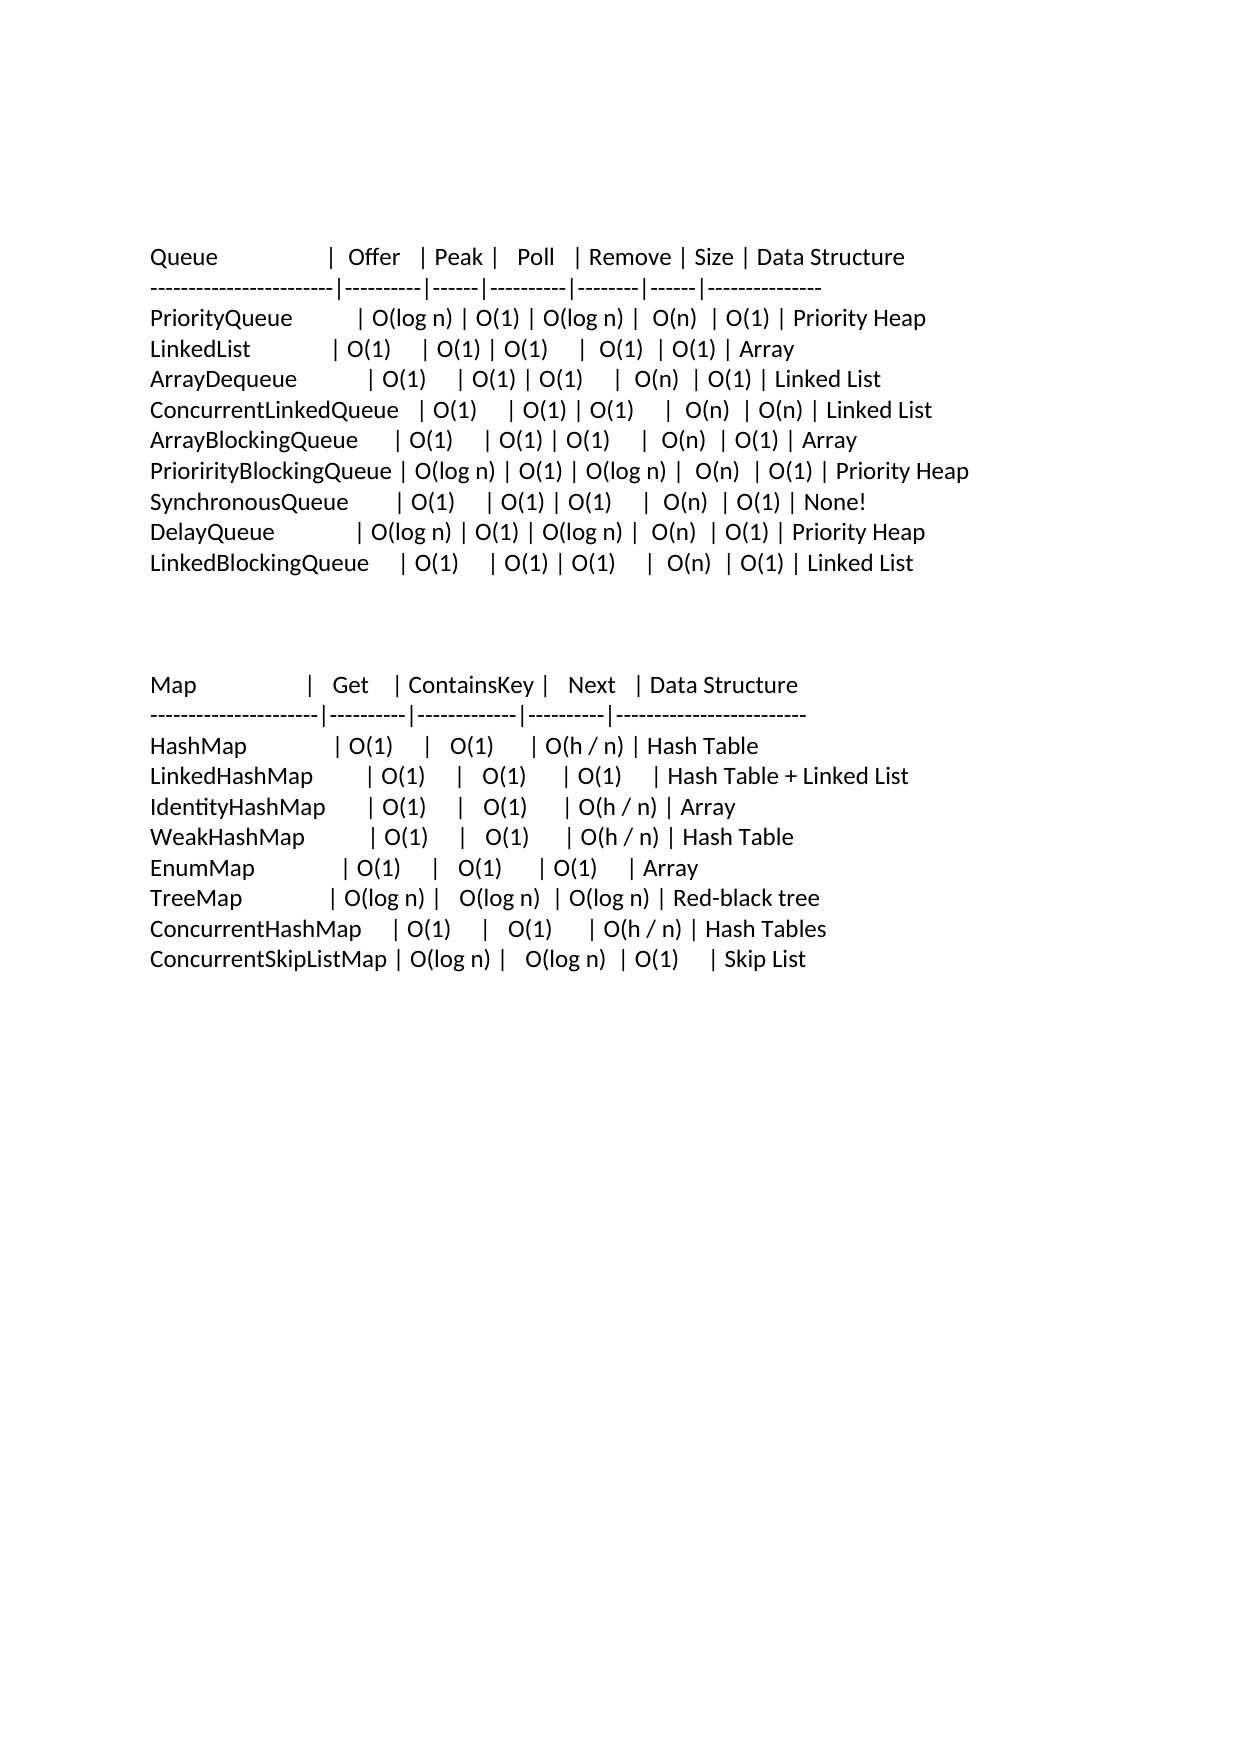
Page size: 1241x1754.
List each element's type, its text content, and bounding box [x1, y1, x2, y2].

text ----------------------|----------|-------------|----------|------------------------- [150, 699, 1090, 730]
text ConcurrentHashMap | O(1) | O(1) | O(h / n) | Hash Tables [150, 913, 1090, 943]
text Map | Get | ContainsKey | Next | Data Structure [150, 669, 1090, 699]
text HashMap | O(1) | O(1) | O(h / n) | Hash Table [150, 730, 1090, 760]
text DelayQueue | O(log n) | O(1) | O(log n) | O(n) | O(1) | Priority Heap [150, 516, 1090, 547]
text EnumMap | O(1) | O(1) | O(1) | Array [150, 852, 1090, 882]
text WeakHashMap | O(1) | O(1) | O(h / n) | Hash Table [150, 821, 1090, 852]
text ------------------------|----------|------|----------|--------|------|--------------- [150, 272, 1090, 303]
text LinkedHashMap | O(1) | O(1) | O(1) | Hash Table + Linked List [150, 760, 1090, 791]
text ConcurrentSkipListMap | O(log n) | O(log n) | O(1) | Skip List [150, 943, 1090, 974]
text ConcurrentLinkedQueue | O(1) | O(1) | O(1) | O(n) | O(n) | Linked List [150, 394, 1090, 425]
text ArrayDequeue | O(1) | O(1) | O(1) | O(n) | O(1) | Linked List [150, 364, 1090, 394]
text SynchronousQueue | O(1) | O(1) | O(1) | O(n) | O(1) | None! [150, 486, 1090, 516]
text LinkedList | O(1) | O(1) | O(1) | O(1) | O(1) | Array [150, 333, 1090, 364]
text TreeMap | O(log n) | O(log n) | O(log n) | Red-black tree [150, 882, 1090, 913]
text PriorityQueue | O(log n) | O(1) | O(log n) | O(n) | O(1) | Priority Heap [150, 303, 1090, 333]
text Queue | Offer | Peak | Poll | Remove | Size | Data Structure [150, 242, 1090, 272]
text IdentityHashMap | O(1) | O(1) | O(h / n) | Array [150, 791, 1090, 821]
text LinkedBlockingQueue | O(1) | O(1) | O(1) | O(n) | O(1) | Linked List [150, 547, 1090, 577]
text PriorirityBlockingQueue | O(log n) | O(1) | O(log n) | O(n) | O(1) | Priority Heap [150, 455, 1090, 486]
text ArrayBlockingQueue | O(1) | O(1) | O(1) | O(n) | O(1) | Array [150, 425, 1090, 455]
